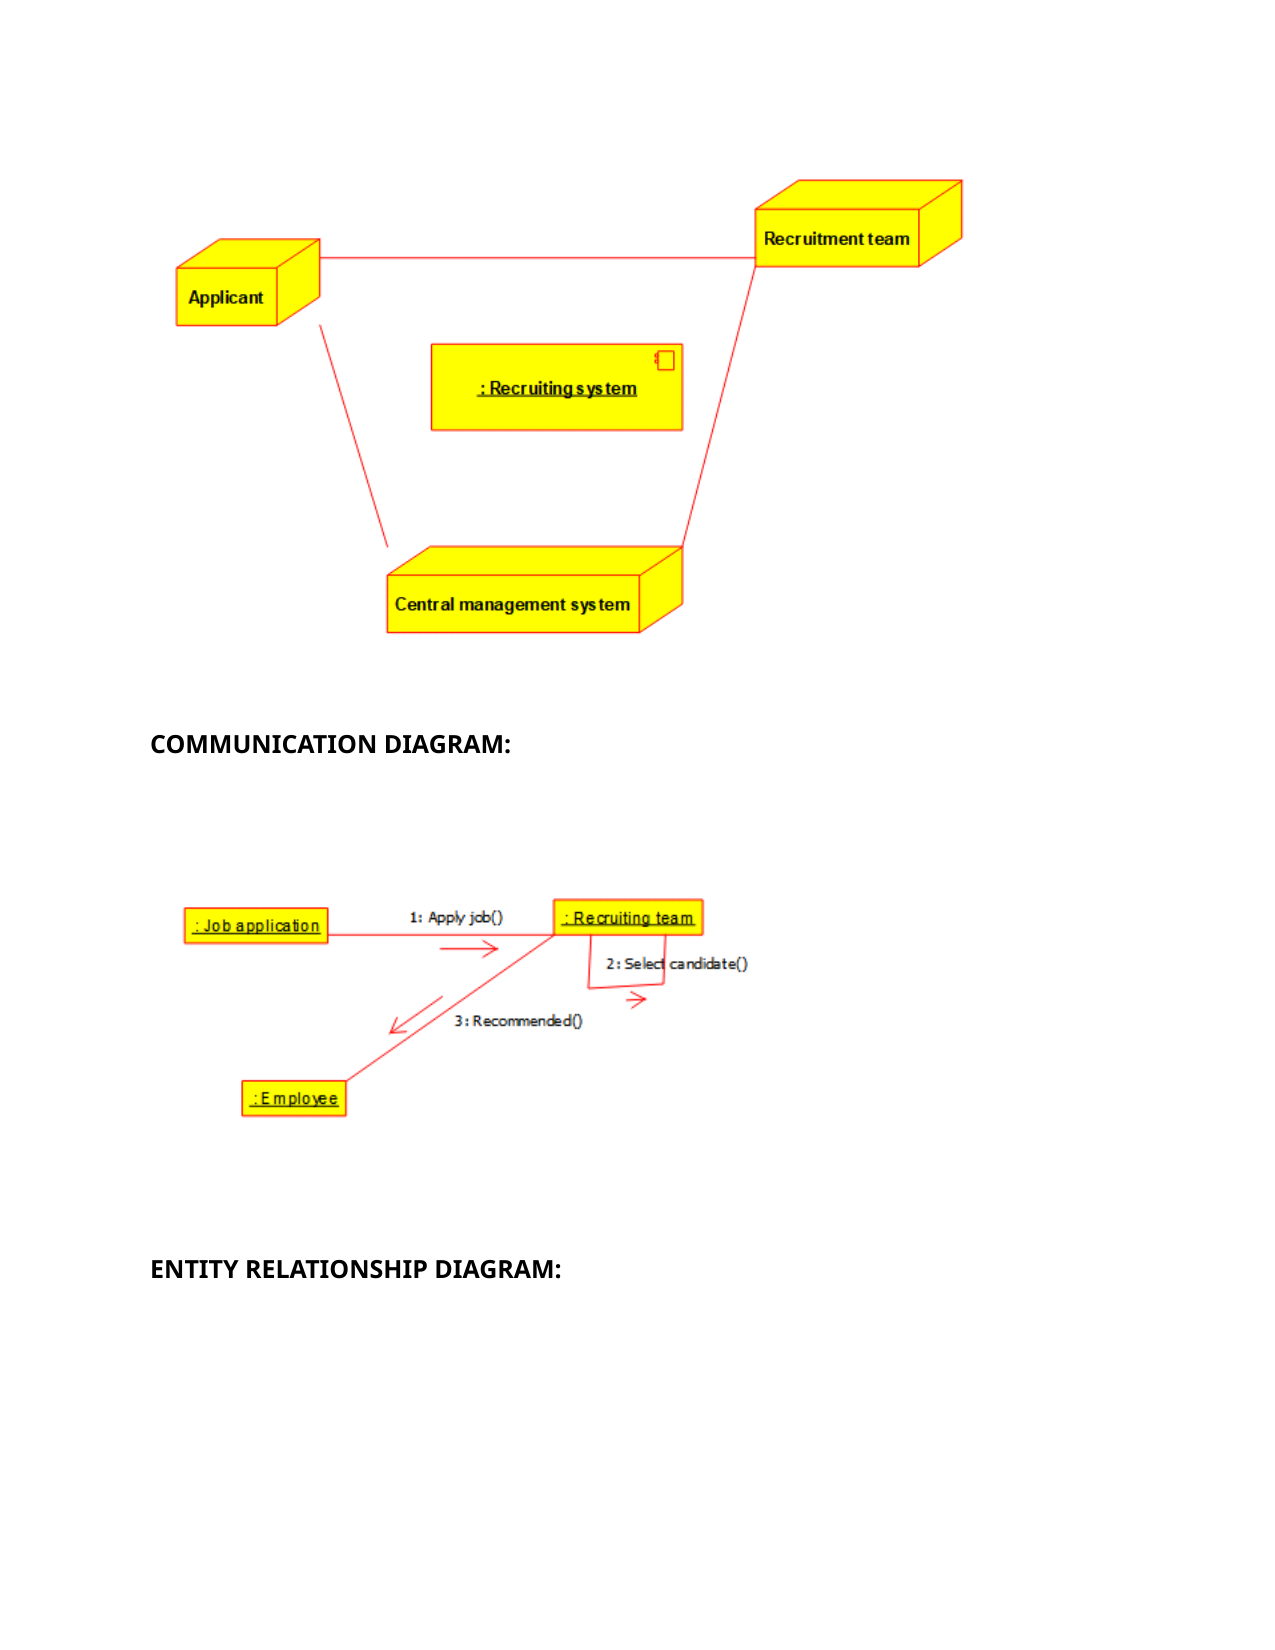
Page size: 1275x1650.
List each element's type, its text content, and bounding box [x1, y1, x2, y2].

text ENTITY RELATIONSHIP DIAGRAM: [150, 1252, 1125, 1286]
text COMMUNICATION DIAGRAM: [150, 726, 1125, 760]
